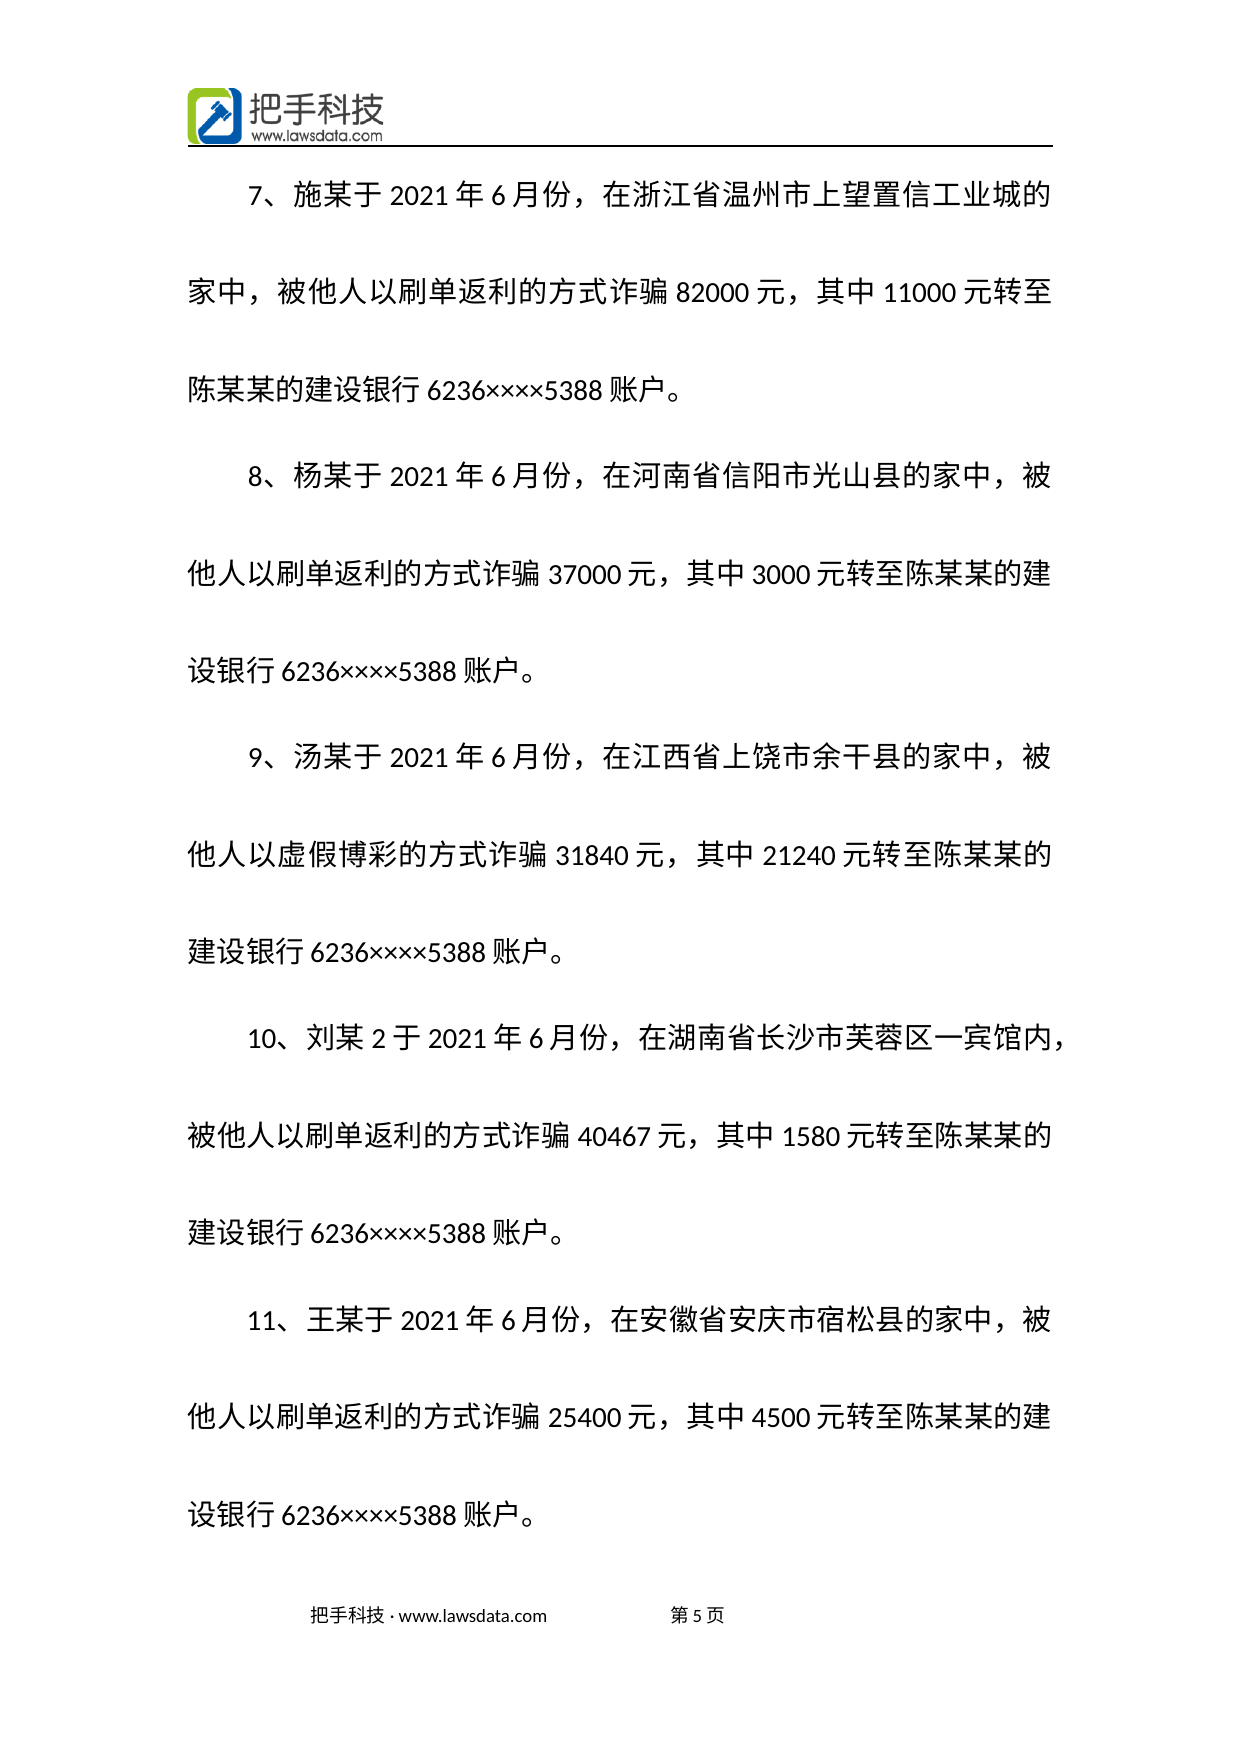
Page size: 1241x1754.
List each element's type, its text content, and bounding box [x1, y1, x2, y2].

text 10、刘某2于2021年6月份，在湖南省长沙市芙蓉区一宾馆内，被他人以刷单返利的方式诈骗40467元，其中1580元转至陈某某的建设银行6236××××5388账户。 [187, 1004, 1053, 1264]
text 11、王某于2021年6月份，在安徽省安庆市宿松县的家中，被他人以刷单返利的方式诈骗25400元，其中4500元转至陈某某的建设银行6236××××5388账户。 [187, 1285, 1053, 1545]
picture [187, 88, 384, 144]
text 7、施某于2021年6月份，在浙江省温州市上望置信工业城的家中，被他人以刷单返利的方式诈骗82000元，其中11000元转至陈某某的建设银行6236××××5388账户。 [187, 160, 1053, 420]
text 9、汤某于2021年6月份，在江西省上饶市余干县的家中，被他人以虚假博彩的方式诈骗31840元，其中21240元转至陈某某的建设银行6236××××5388账户。 [187, 722, 1053, 982]
text 8、杨某于2021年6月份，在河南省信阳市光山县的家中，被他人以刷单返利的方式诈骗37000元，其中3000元转至陈某某的建设银行6236××××5388账户。 [187, 441, 1053, 701]
